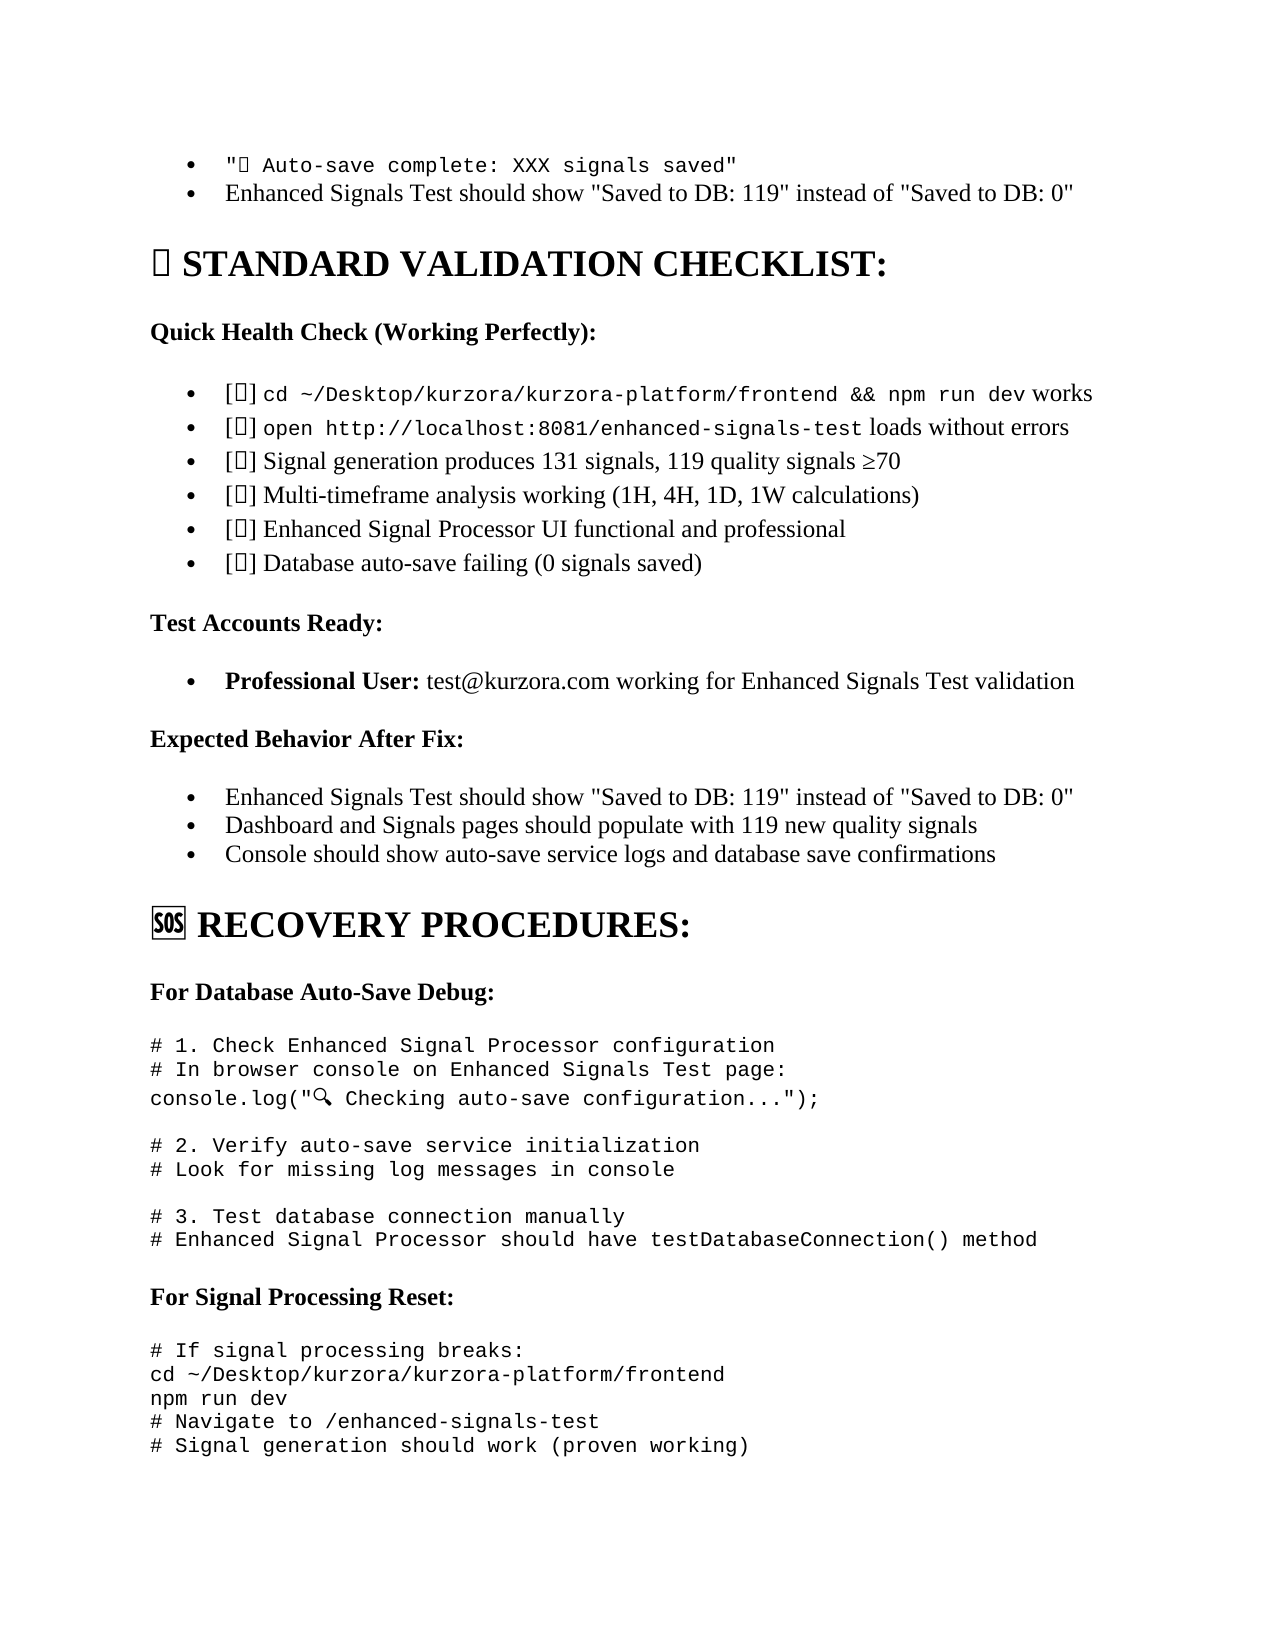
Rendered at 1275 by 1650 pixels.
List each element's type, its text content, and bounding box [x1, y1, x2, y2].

list Professional User: test@kurzora.com working for Enhanced Signals Test validation [187, 666, 1125, 695]
text Test Accounts Ready: [150, 608, 1125, 637]
text # If signal processing breaks: [150, 1340, 1125, 1364]
list Enhanced Signals Test should show "Saved to DB: 119" instead of "Saved to DB: 0" [187, 178, 1125, 207]
list [✅] cd ~/Desktop/kurzora/kurzora-platform/frontend && npm run dev works [187, 374, 1125, 409]
text 🆘 RECOVERY PROCEDURES: [150, 897, 1125, 948]
list "💾 Auto-save complete: XXX signals saved" [187, 150, 1125, 178]
text Quick Health Check (Working Perfectly): [150, 317, 1125, 345]
text ✅ STANDARD VALIDATION CHECKLIST: [150, 236, 1125, 287]
text # 2. Verify auto-save service initialization [150, 1135, 1125, 1158]
text console.log("🔍 Checking auto-save configuration..."); [150, 1083, 1125, 1111]
list [✅] open http://localhost:8081/enhanced-signals-test loads without errors [187, 409, 1125, 443]
text # Signal generation should work (proven working) [150, 1435, 1125, 1458]
list [✅] Signal generation produces 131 signals, 119 quality signals ≥70 [187, 443, 1125, 477]
text For Signal Processing Reset: [150, 1282, 1125, 1311]
list Enhanced Signals Test should show "Saved to DB: 119" instead of "Saved to DB: 0" [187, 782, 1125, 811]
text # Look for missing log messages in console [150, 1158, 1125, 1182]
text # Navigate to /enhanced-signals-test [150, 1411, 1125, 1435]
list [✅] Multi-timeframe analysis working (1H, 4H, 1D, 1W calculations) [187, 477, 1125, 511]
list Dashboard and Signals pages should populate with 119 new quality signals [187, 811, 1125, 839]
text Expected Behavior After Fix: [150, 724, 1125, 753]
text # 1. Check Enhanced Signal Processor configuration [150, 1035, 1125, 1059]
list Console should show auto-save service logs and database save confirmations [187, 839, 1125, 868]
text # Enhanced Signal Processor should have testDatabaseConnection() method [150, 1229, 1125, 1253]
text For Database Auto-Save Debug: [150, 977, 1125, 1006]
text # In browser console on Enhanced Signals Test page: [150, 1059, 1125, 1083]
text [150, 1364, 1125, 1387]
list [✅] Enhanced Signal Processor UI functional and professional [187, 511, 1125, 545]
list [❌] Database auto-save failing (0 signals saved) [187, 545, 1125, 579]
text # 3. Test database connection manually [150, 1206, 1125, 1229]
text npm run dev [150, 1387, 1125, 1411]
